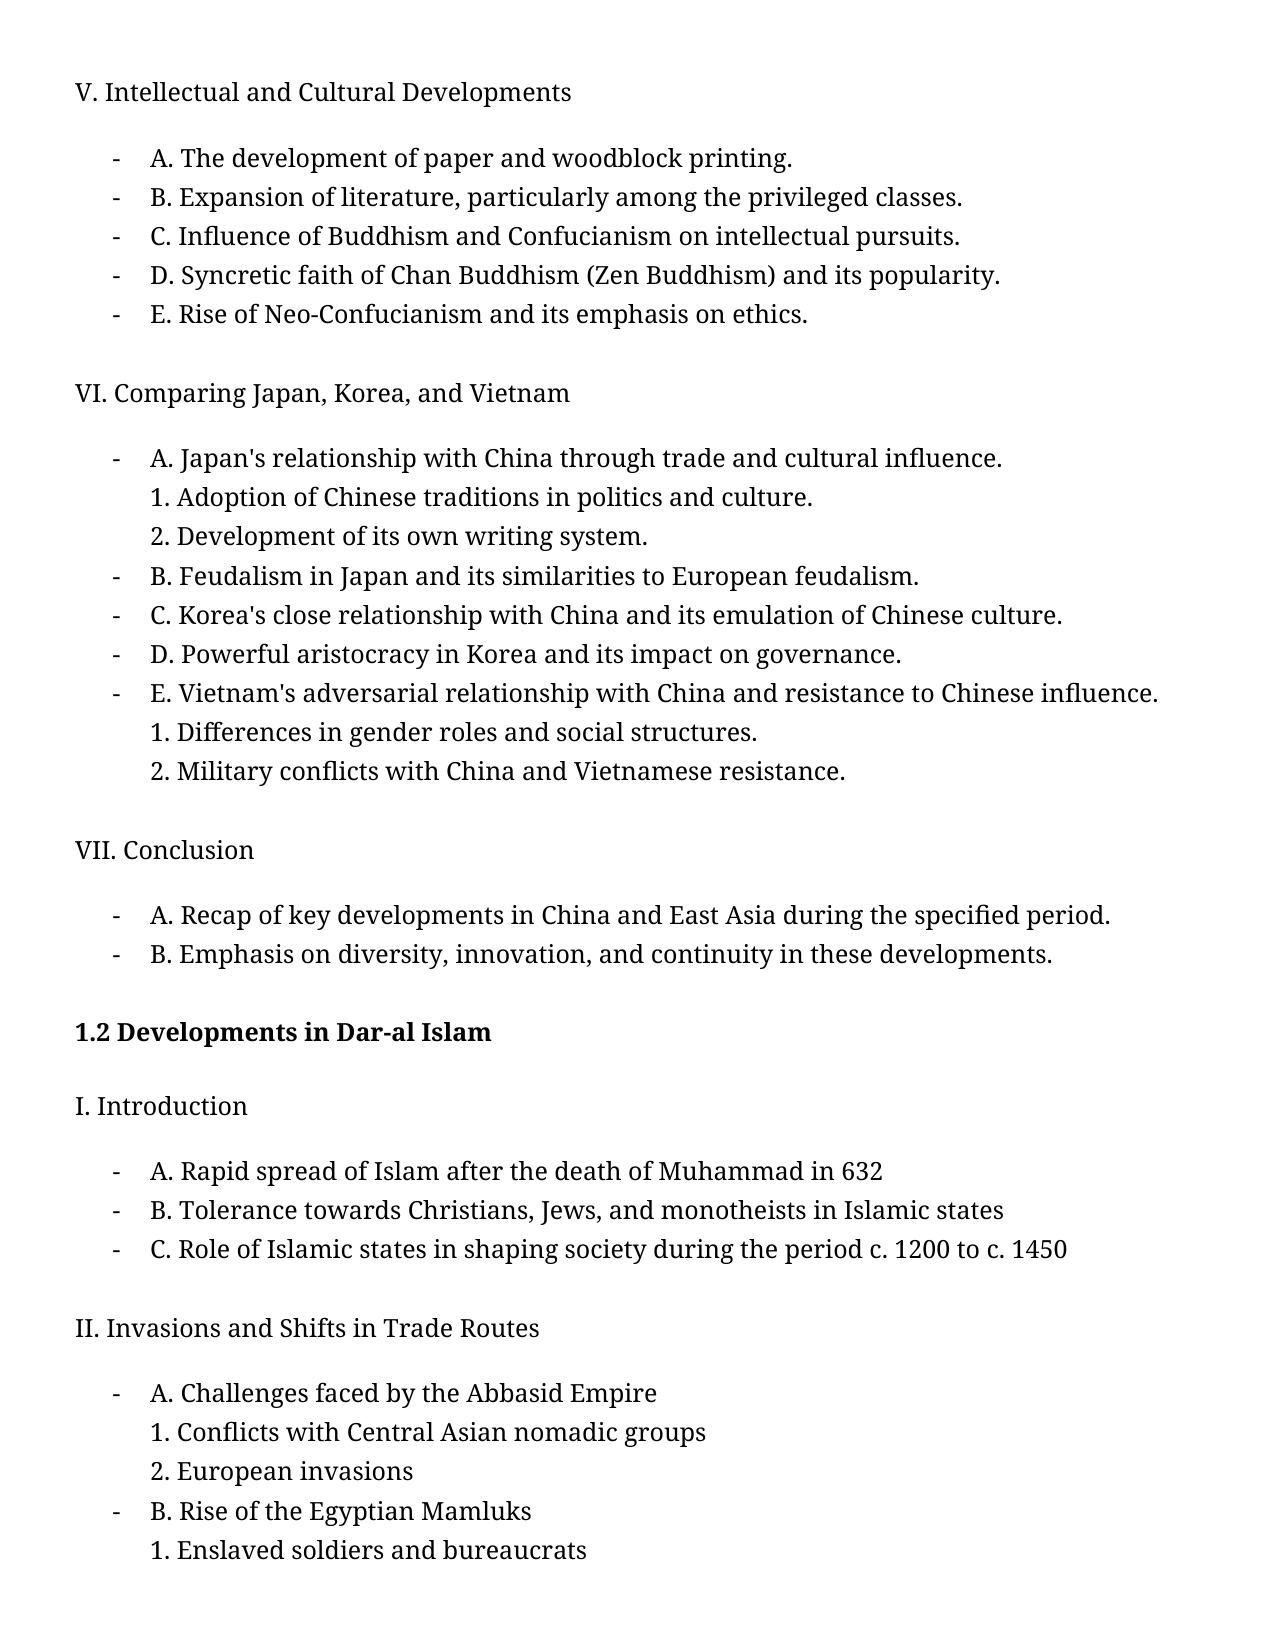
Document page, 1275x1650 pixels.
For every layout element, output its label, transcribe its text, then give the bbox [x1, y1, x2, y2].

text 2. European invasions [150, 1454, 1200, 1488]
text 1. Adoption of Chinese traditions in politics and culture. [150, 480, 1200, 514]
list A. Recap of key developments in China and East Asia during the specified period. [112, 898, 1200, 932]
list A. Japan's relationship with China through trade and cultural influence. [112, 441, 1200, 475]
text 1. Differences in gender roles and social structures. [150, 715, 1200, 749]
list B. Emphasis on diversity, innovation, and continuity in these developments. [112, 937, 1200, 971]
list D. Syncretic faith of Chan Buddhism (Zen Buddhism) and its popularity. [112, 258, 1200, 292]
list D. Powerful aristocracy in Korea and its impact on governance. [112, 636, 1200, 671]
list C. Role of Islamic states in shaping society during the period c. 1200 to c. 1450 [112, 1232, 1200, 1266]
list E. Vietnam's adversarial relationship with China and resistance to Chinese influence. [112, 676, 1200, 710]
subtitle VII. Conclusion [75, 832, 1200, 866]
list B. Tolerance towards Christians, Jews, and monotheists in Islamic states [112, 1193, 1200, 1227]
list B. Rise of the Egyptian Mamluks [112, 1493, 1200, 1527]
subtitle VI. Comparing Japan, Korea, and Vietnam [75, 375, 1200, 409]
text 2. Development of its own writing system. [150, 519, 1200, 553]
list A. Rapid spread of Islam after the death of Muhammad in 632 [112, 1154, 1200, 1188]
list B. Feudalism in Japan and its similarities to European feudalism. [112, 558, 1200, 592]
text 1. Enslaved soldiers and bureaucrats [150, 1532, 1200, 1566]
list A. Challenges faced by the Abbasid Empire [112, 1376, 1200, 1410]
list B. Expansion of literature, particularly among the privileged classes. [112, 179, 1200, 213]
subtitle 1.2 Developments in Dar-al Islam [75, 1015, 1200, 1049]
list C. Korea's close relationship with China and its emulation of Chinese culture. [112, 597, 1200, 631]
text 1. Conflicts with Central Asian nomadic groups [150, 1415, 1200, 1449]
subtitle V. Intellectual and Cultural Developments [75, 75, 1200, 109]
subtitle II. Invasions and Shifts in Trade Routes [75, 1310, 1200, 1344]
list C. Influence of Buddhism and Confucianism on intellectual pursuits. [112, 219, 1200, 253]
list E. Rise of Neo-Confucianism and its emphasis on ethics. [112, 297, 1200, 331]
subtitle I. Introduction [75, 1088, 1200, 1122]
text 2. Military conflicts with China and Vietnamese resistance. [150, 754, 1200, 788]
list A. The development of paper and woodblock printing. [112, 140, 1200, 174]
